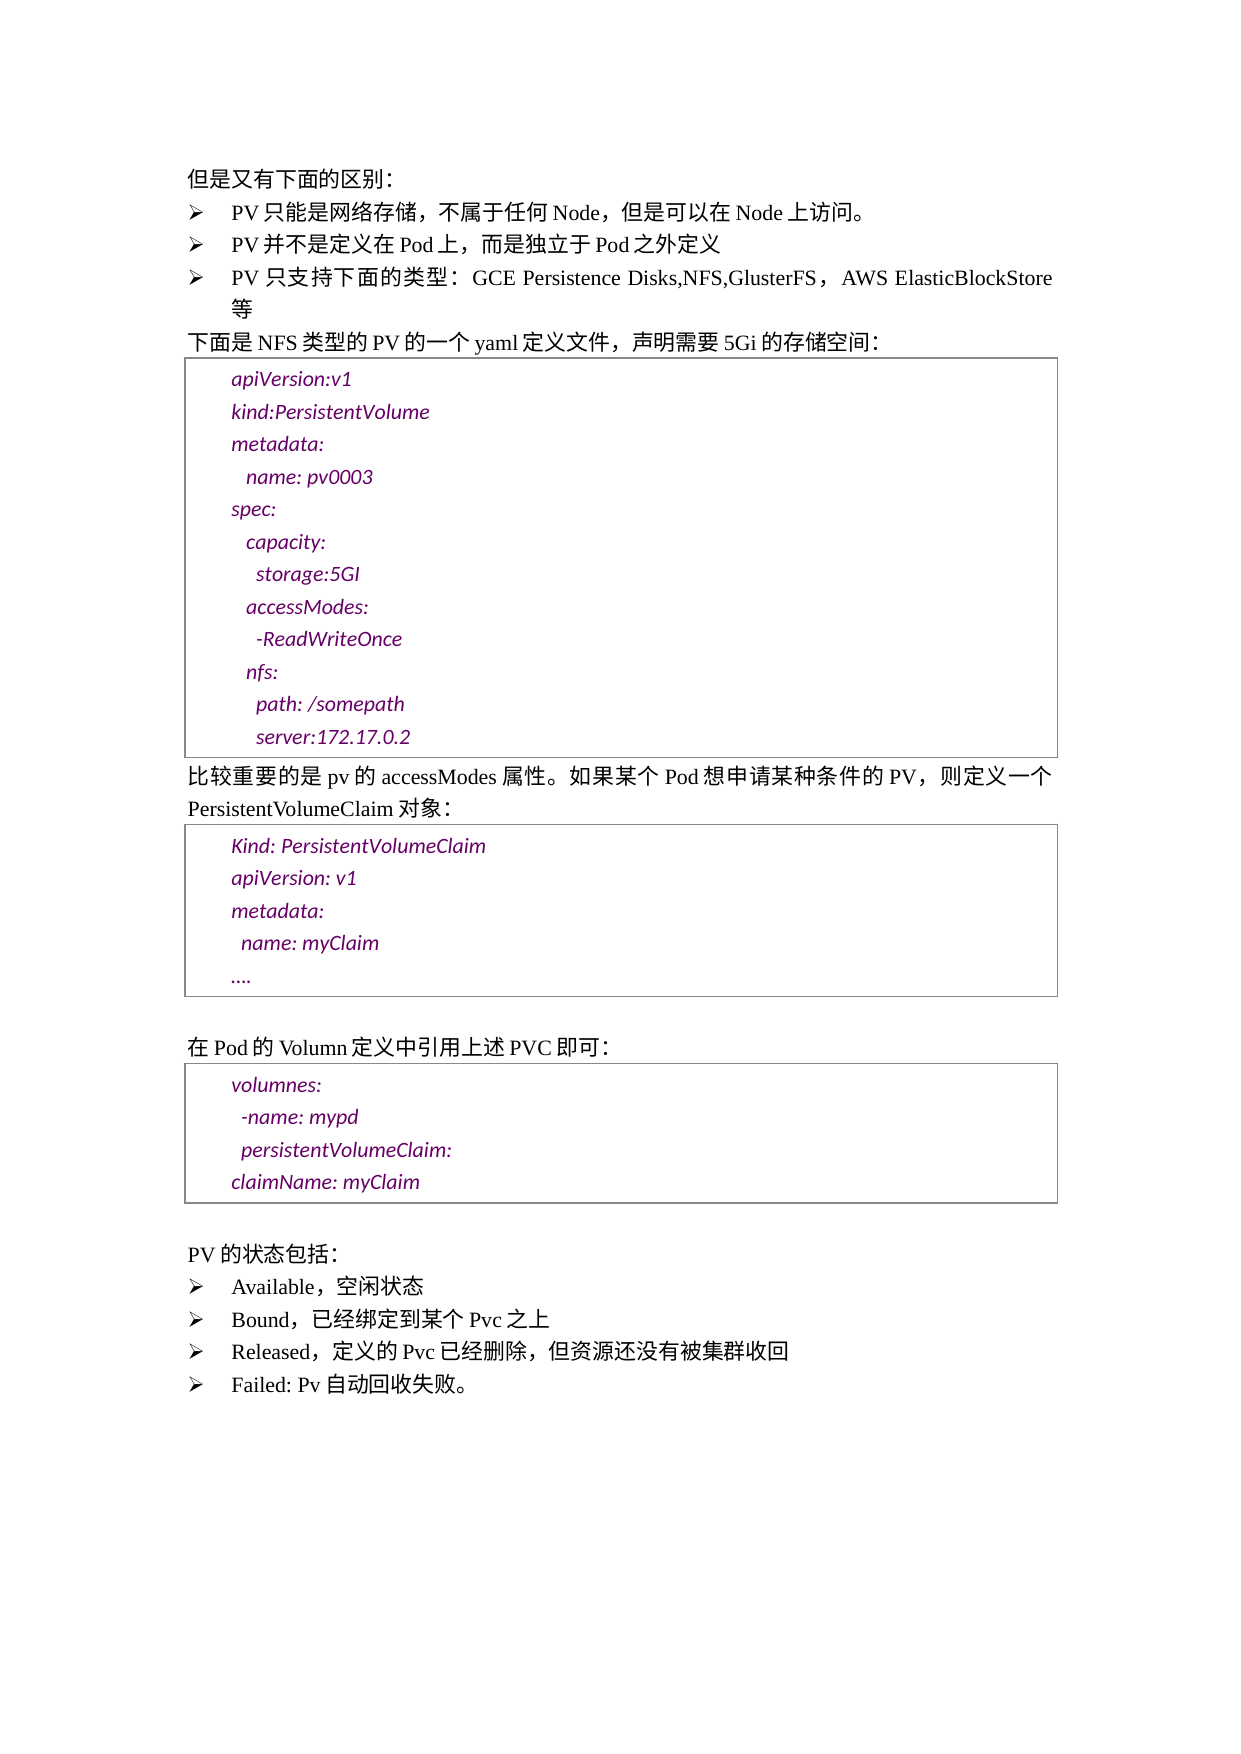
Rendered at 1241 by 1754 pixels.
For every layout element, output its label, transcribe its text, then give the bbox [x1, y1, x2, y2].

list Released，定义的Pvc已经删除，但资源还没有被集群收回 [187, 1334, 1053, 1366]
text 在Pod的Volumn定义中引用上述PVC即可： [187, 1030, 1053, 1062]
list metadata: [186, 422, 1057, 454]
list storage:5GI [186, 552, 1057, 584]
list name: myClaim [186, 921, 1057, 953]
list apiVersion:v1 [186, 359, 1057, 389]
list accessModes: [186, 584, 1057, 617]
text PV的状态包括： [187, 1236, 1053, 1269]
list Bound，已经绑定到某个Pvc之上 [187, 1301, 1053, 1334]
list PV只支持下面的类型：GCE Persistence Disks,NFS,GlusterFS，AWS ElasticBlockStore等 [187, 259, 1053, 324]
list kind:PersistentVolume [186, 389, 1057, 422]
list capacity: [186, 519, 1057, 552]
list Kind: PersistentVolumeClaim [186, 825, 1057, 856]
list Available，空闲状态 [187, 1269, 1053, 1301]
list metadata: [186, 888, 1057, 921]
list nfs: [186, 649, 1057, 682]
list volumnes: [186, 1064, 1057, 1095]
text 比较重要的是pv的accessModes属性。如果某个Pod想申请某种条件的PV，则定义一个PersistentVolumeClaim对象： [187, 758, 1053, 823]
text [187, 162, 1053, 194]
list -ReadWriteOnce [186, 617, 1057, 649]
list -name: mypd [186, 1095, 1057, 1127]
list path: /somepath [186, 682, 1057, 714]
list spec: [186, 487, 1057, 519]
list persistentVolumeClaim: [186, 1127, 1057, 1160]
list Failed: Pv自动回收失败。 [187, 1366, 1053, 1399]
list …. [186, 953, 1057, 996]
list PV只能是网络存储，不属于任何Node，但是可以在Node上访问。 [187, 194, 1053, 227]
list name: pv0003 [186, 454, 1057, 487]
list PV并不是定义在Pod上，而是独立于Pod之外定义 [187, 227, 1053, 259]
list server:172.17.0.2 [186, 714, 1057, 757]
list apiVersion: v1 [186, 856, 1057, 888]
list claimName: myClaim [186, 1160, 1057, 1202]
text 下面是NFS类型的PV的一个yaml定义文件，声明需要5Gi的存储空间： [187, 324, 1053, 357]
